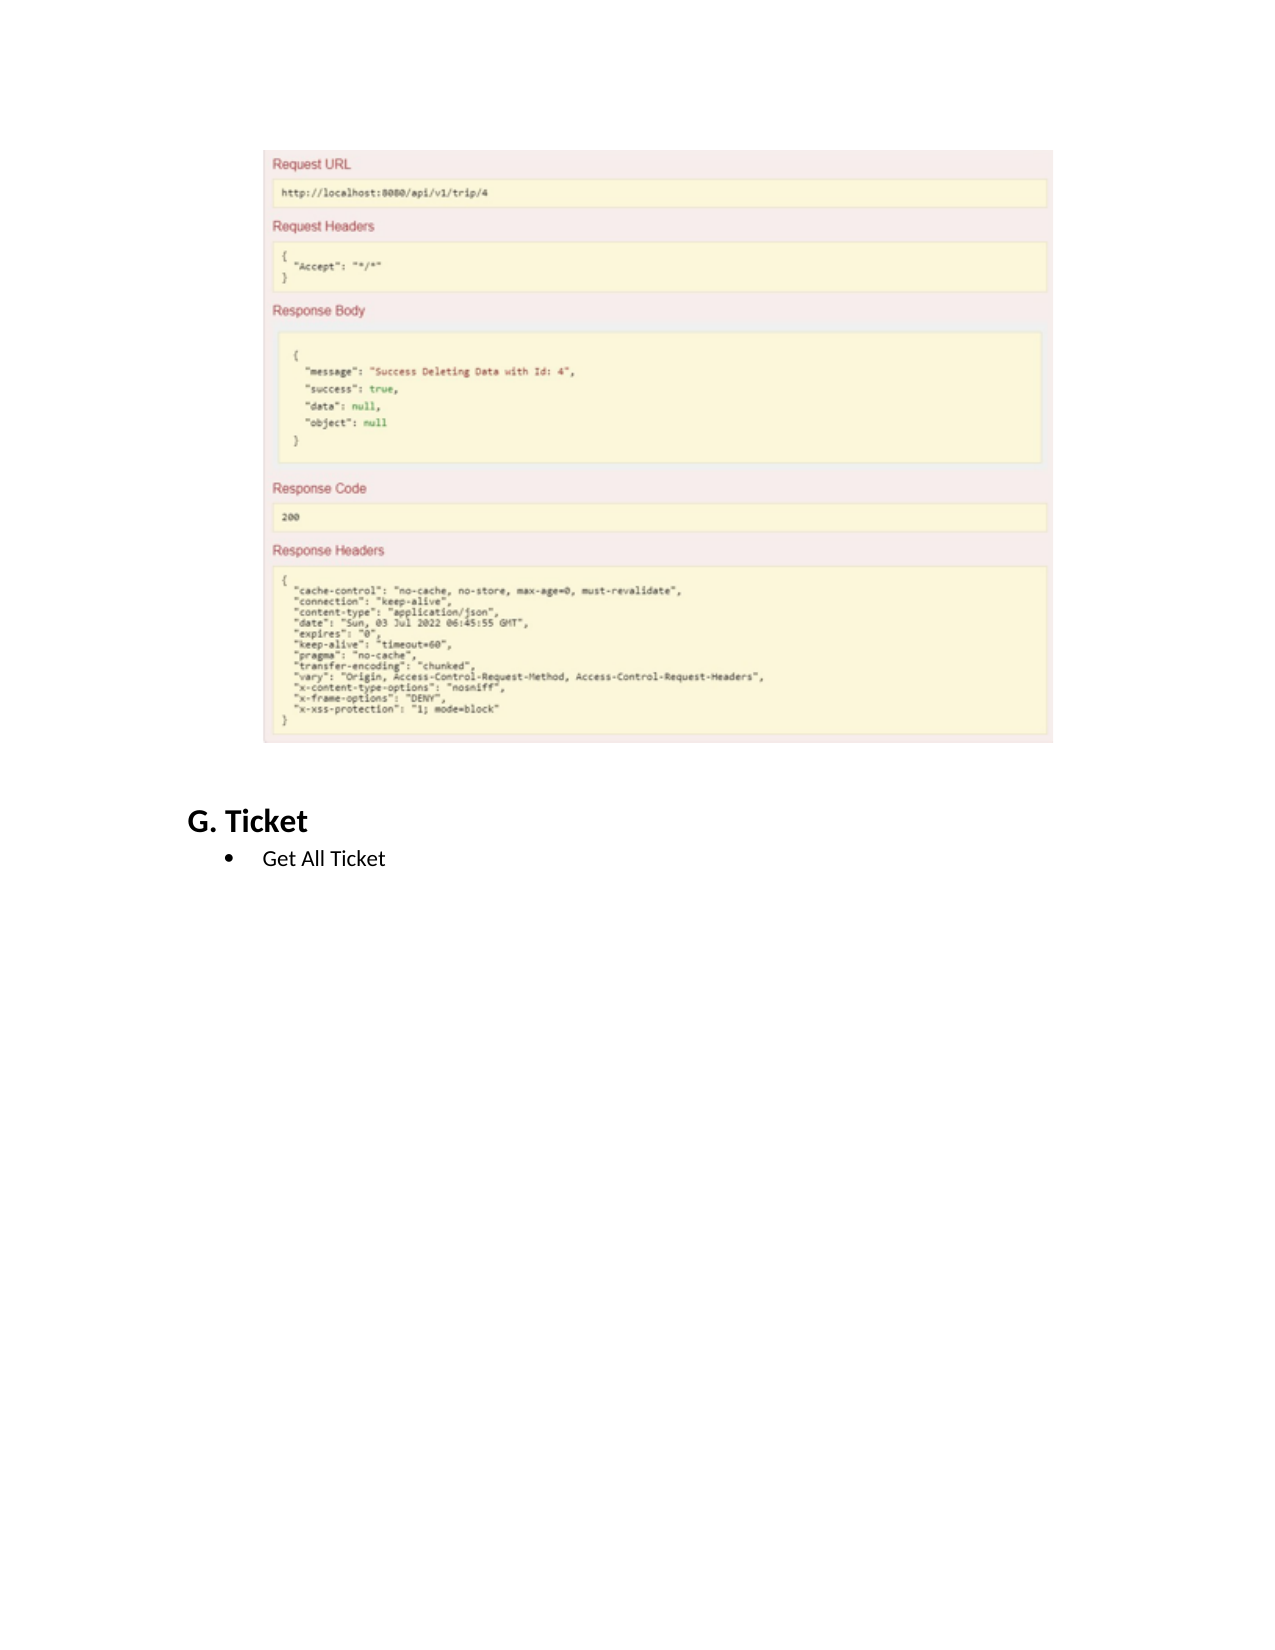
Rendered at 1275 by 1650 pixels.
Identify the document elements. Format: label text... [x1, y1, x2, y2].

list Get All Ticket [225, 844, 1125, 872]
subtitle Ticket [187, 800, 1125, 840]
picture [262, 150, 1054, 743]
